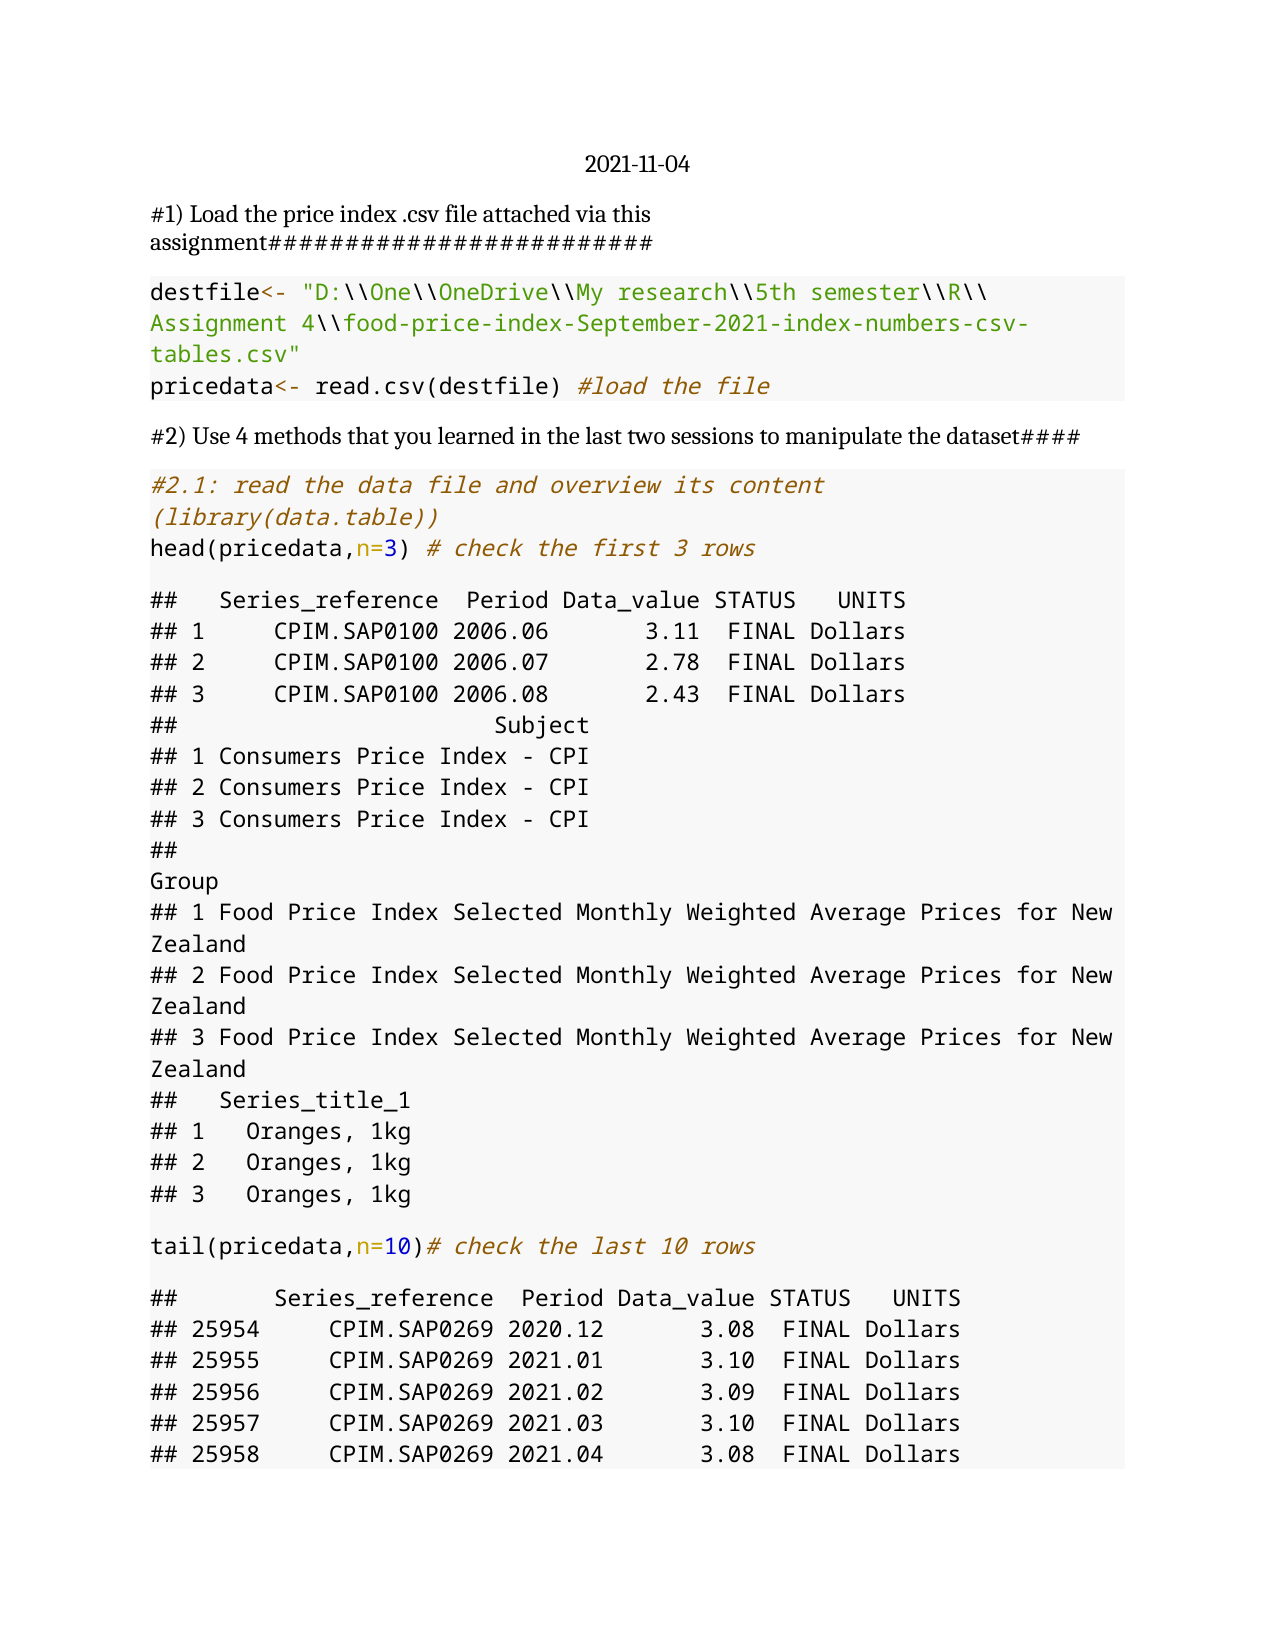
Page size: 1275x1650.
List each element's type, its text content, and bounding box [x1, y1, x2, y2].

text tail(pricedata,n=10)# check the last 10 rows [150, 1229, 1125, 1261]
text ## Series_reference Period Data_value STATUS UNITS ## 1 CPIM.SAP0100 2006.06 3.11 FINAL Dollars ## 2 CPIM.SAP0100 2006.07 2.78 FINAL Dollars ## 3 CPIM.SAP0100 2006.08 2.43 FINAL Dollars ## Subject ## 1 Consumers Price Index - CPI ## 2 Consumers Price Index - CPI ## 3 Consumers Price Index - CPI ## Group ## 1 Food Price Index Selected Monthly Weighted Average Prices for New Zealand ## 2 Food Price Index Selected Monthly Weighted Average Prices for New Zealand ## 3 Food Price Index Selected Monthly Weighted Average Prices for New Zealand ## Series_title_1 ## 1 Oranges, 1kg ## 2 Oranges, 1kg ## 3 Oranges, 1kg [150, 584, 1125, 1209]
text #1) Load the price index .csv file attached via this assignment######################### [150, 199, 1125, 257]
text 2021-11-04 [150, 150, 1125, 179]
text #2) Use 4 methods that you learned in the last two sessions to manipulate the dataset#### [150, 422, 1125, 450]
text destfile<- "D:\\One\\OneDrive\\My research\\5th semester\\R\\Assignment 4\\food-price-index-September-2021-index-numbers-csv-tables.csv" pricedata<- read.csv(destfile) #load the file [150, 276, 1125, 401]
text #2.1: read the data file and overview its content (library(data.table)) head(pricedata,n=3) # check the first 3 rows [439, 469, 1125, 563]
